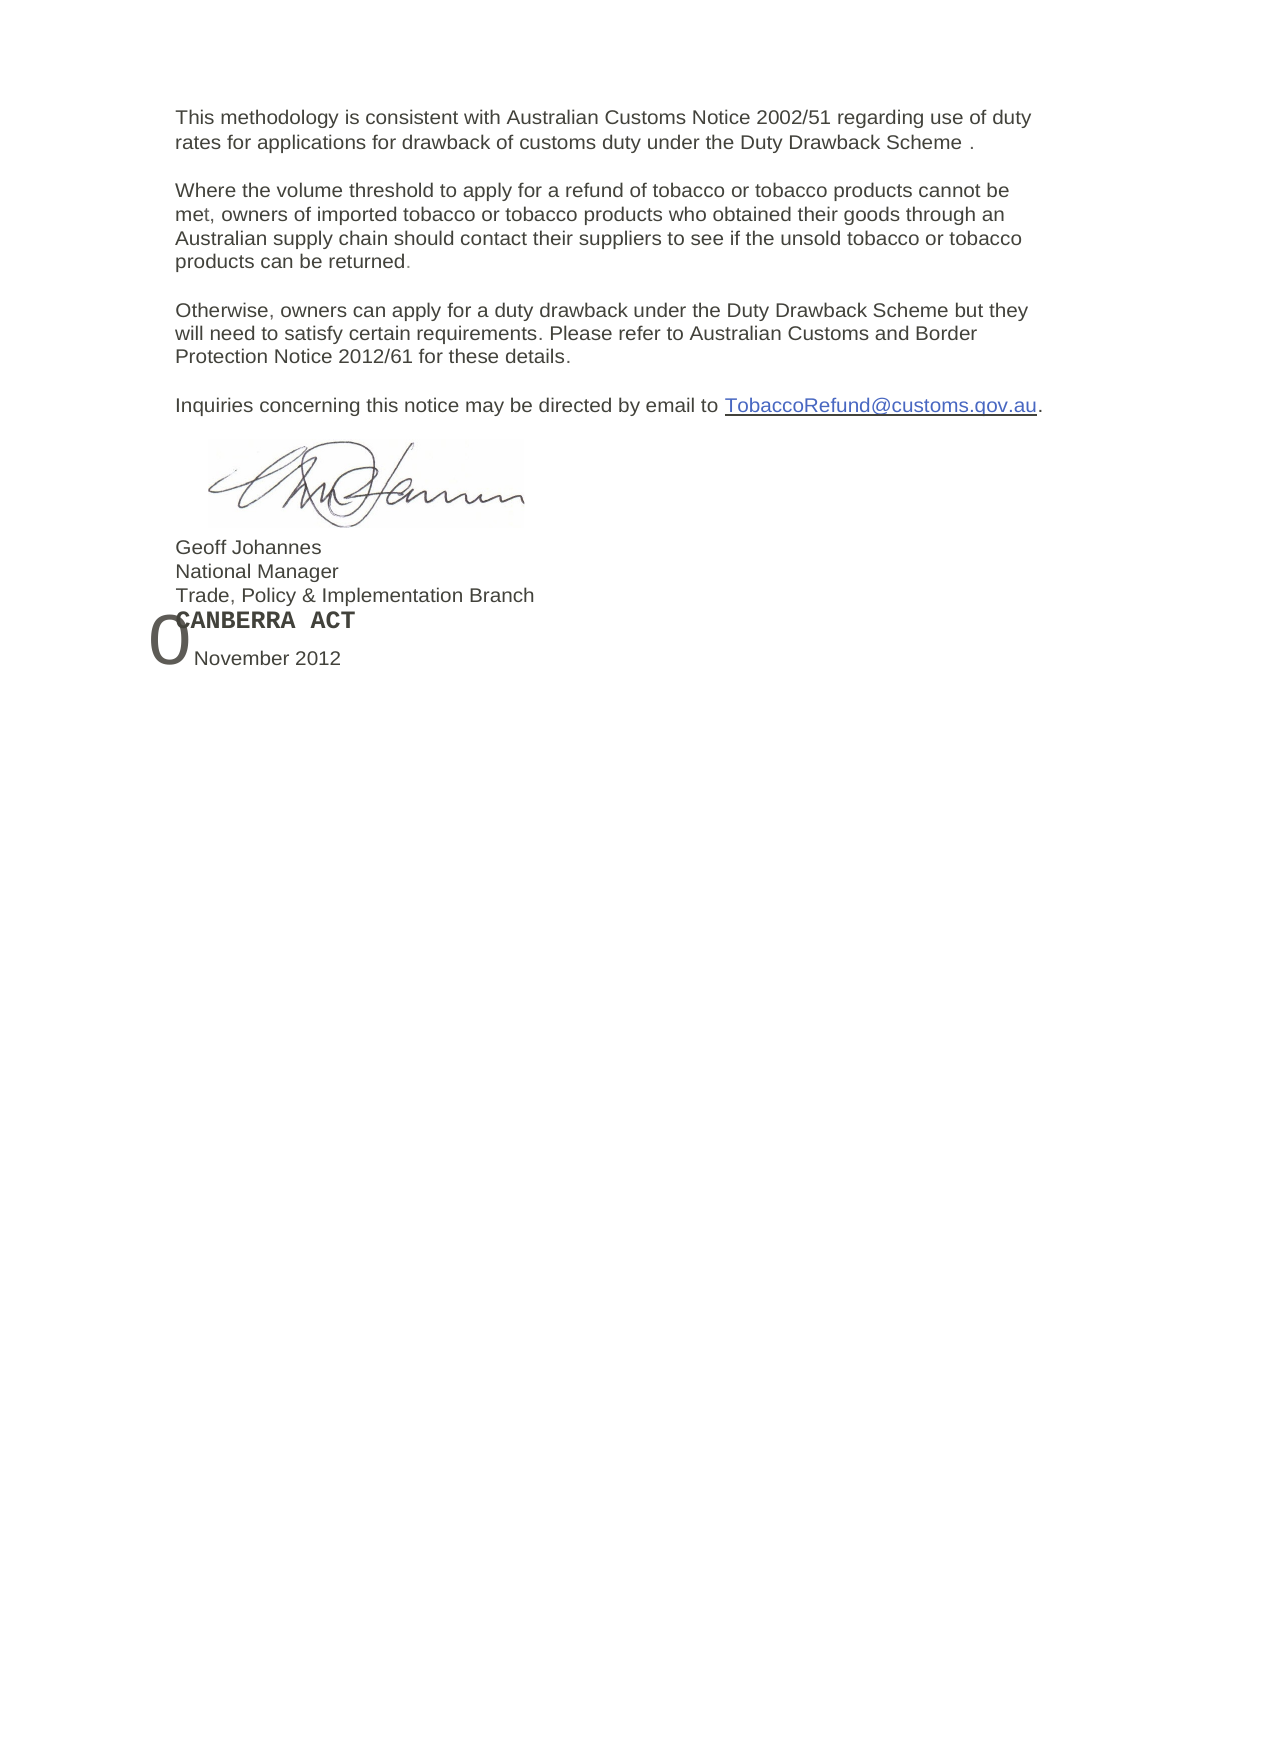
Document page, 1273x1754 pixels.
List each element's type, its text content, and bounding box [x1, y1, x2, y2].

text Inquiries concerning this notice may be directed by email to TobaccoRefund@customs.qov.au. [175, 394, 1094, 417]
text CANBERRA ACT [175, 606, 1094, 634]
text Where the volume threshold to apply for a refund of tobacco or tobacco products cannot be met, owners of imported tobacco or tobacco products who obtained their goods through an Australian supply chain should contact their suppliers to see if the unsold tobacco or tobacco products can be returned. [175, 179, 1051, 273]
picture [208, 439, 525, 528]
text This methodology is consistent with Australian Customs Notice 2002/51 regarding use of duty rates for applications for drawback of customs duty under the Duty Drawback Scheme . [175, 106, 1051, 153]
text Trade, Policy & Implementation Branch [175, 585, 1094, 606]
text Geoff Johannes National Manager [175, 442, 341, 583]
text November 2012 [194, 646, 1094, 669]
text Otherwise, owners can apply for a duty drawback under the Duty Drawback Scheme but they will need to satisfy certain requirements. Please refer to Australian Customs and Border Protection Notice 2012/61 for these details. [175, 298, 1051, 368]
